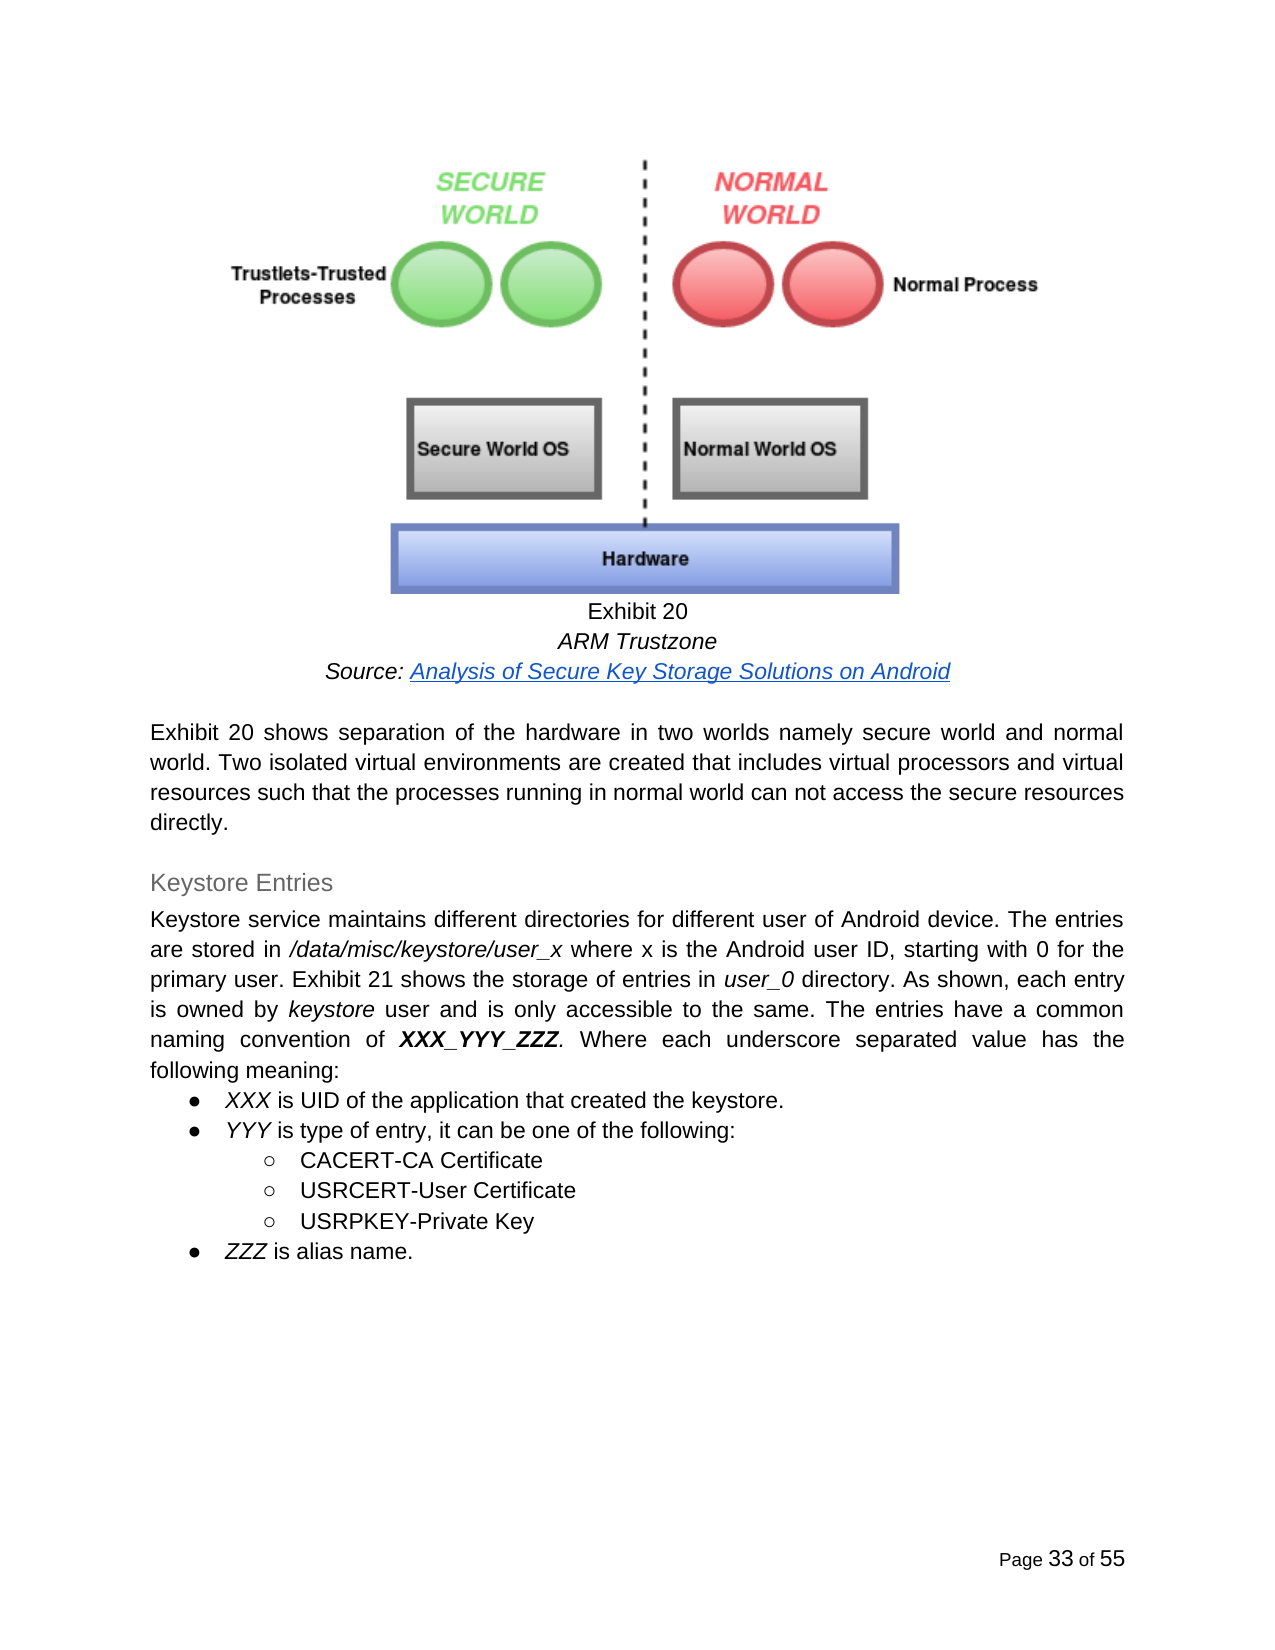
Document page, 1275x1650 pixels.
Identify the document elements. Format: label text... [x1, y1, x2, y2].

text Exhibit 20 shows separation of the hardware in two worlds namely secure world and normal world. Two isolated virtual environments are created that includes virtual processors and virtual resources such that the processes running in normal world can not access the secure resources directly. [150, 718, 1125, 835]
text ARM Trustzone [150, 628, 1125, 654]
picture [222, 150, 1053, 594]
list YYY is type of entry, it can be one of the following: [187, 1117, 1125, 1143]
list ZZZ is alias name. [187, 1238, 1125, 1264]
subtitle Keystore Entries [150, 868, 1125, 897]
list USRCERT-User Certificate [262, 1177, 1125, 1204]
list XXX is UID of the application that created the keystore. [187, 1087, 1125, 1113]
text Exhibit 20 [150, 598, 1125, 624]
list USRPKEY-Private Key [262, 1208, 1125, 1234]
text Keystore service maintains different directories for different user of Android device. The entries are stored in /data/misc/keystore/user_x where x is the Android user ID, starting with 0 for the primary user. Exhibit 21 shows the storage of entries in user_0 directory. As shown, each entry is owned by keystore user and is only accessible to the same. The entries have a common naming convention of XXX_YYY_ZZZ. Where each underscore separated value has the following meaning: [150, 906, 1125, 1083]
text Source: Analysis of Secure Key Storage Solutions on Android [150, 658, 1125, 684]
list CACERT-CA Certificate [262, 1147, 1125, 1173]
